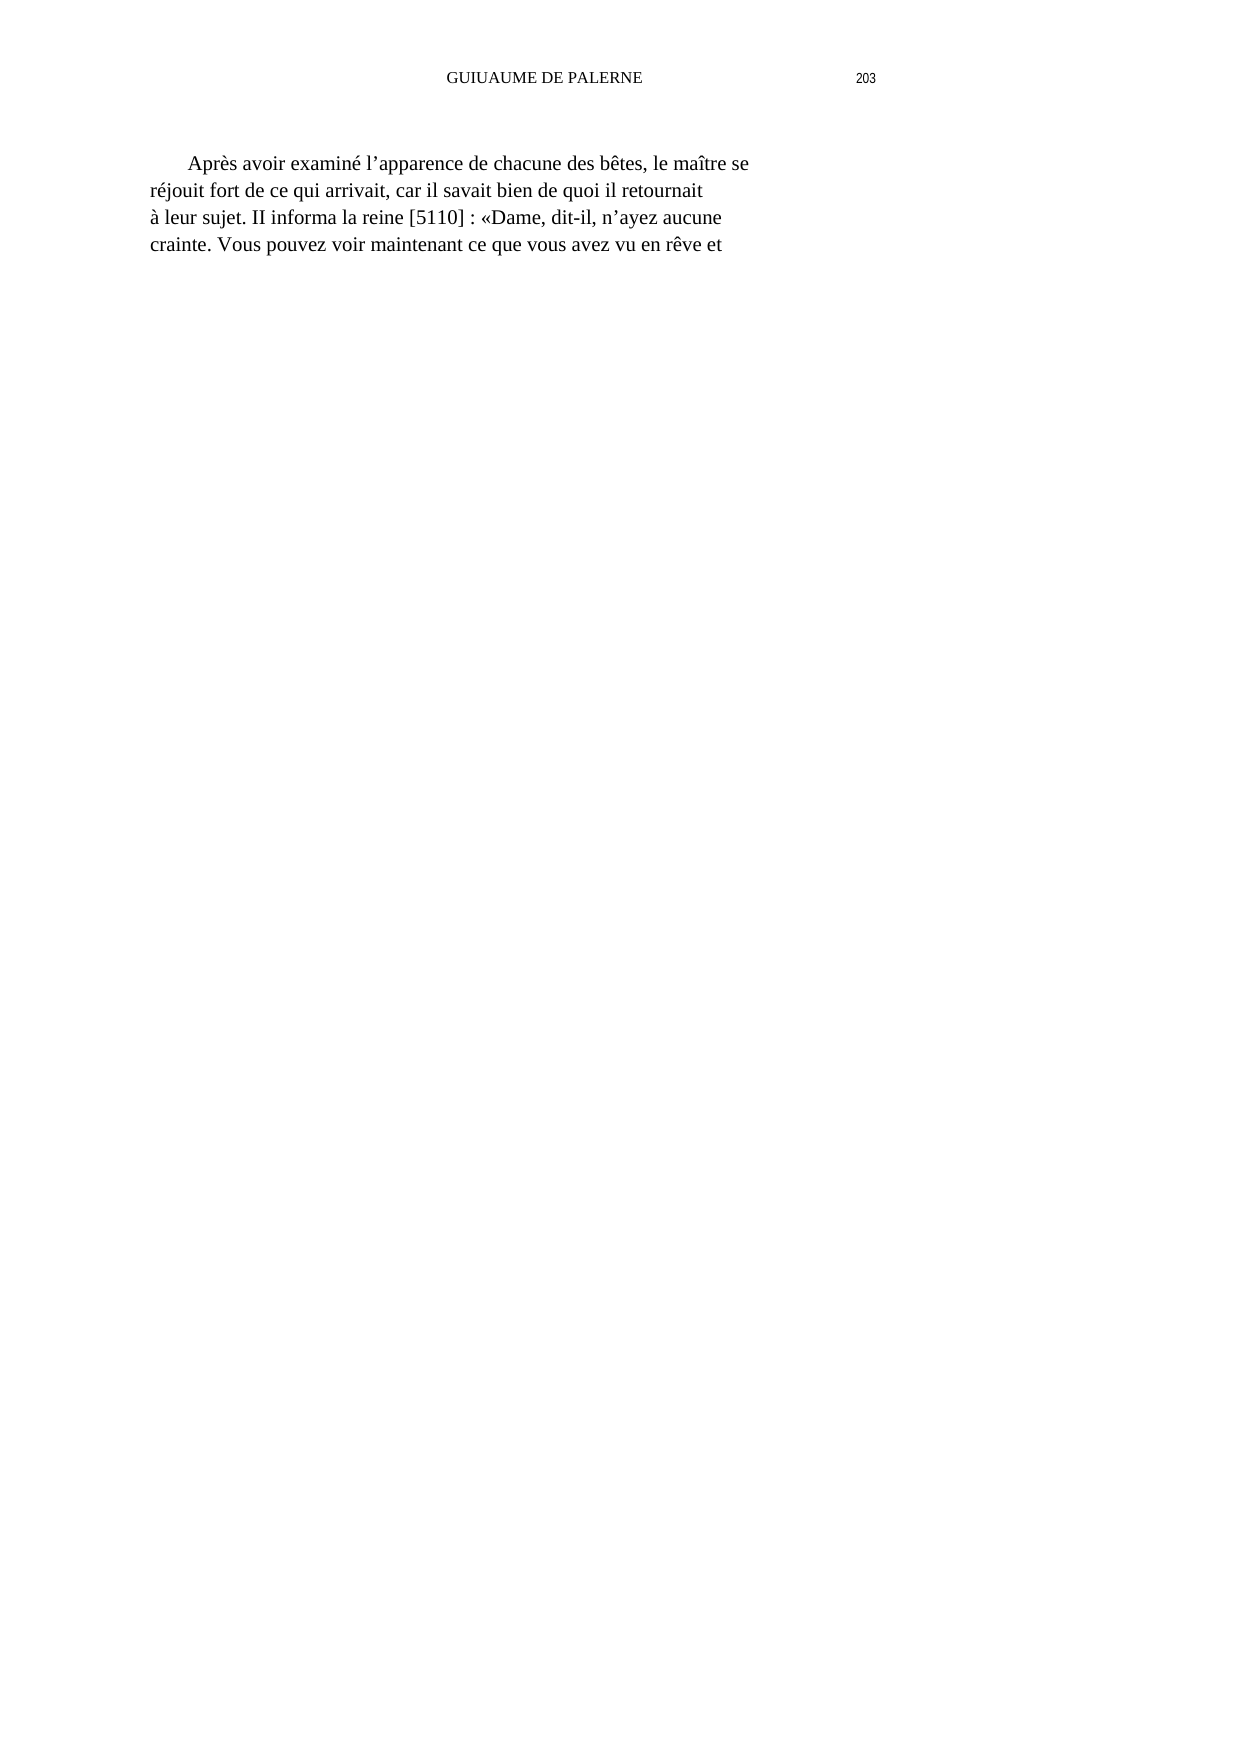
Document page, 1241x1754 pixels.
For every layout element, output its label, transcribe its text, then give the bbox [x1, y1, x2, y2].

text Après avoir examiné l’apparence de chacune des bêtes, le maître se réjouit fort de ce qui arrivait, car il savait bien de quoi il retournait à leur sujet. II informa la reine [5110] : «Dame, dit-il, n’ayez aucune crainte. Vous pouvez voir maintenant ce que vous avez vu en rêve et [150, 149, 1090, 257]
